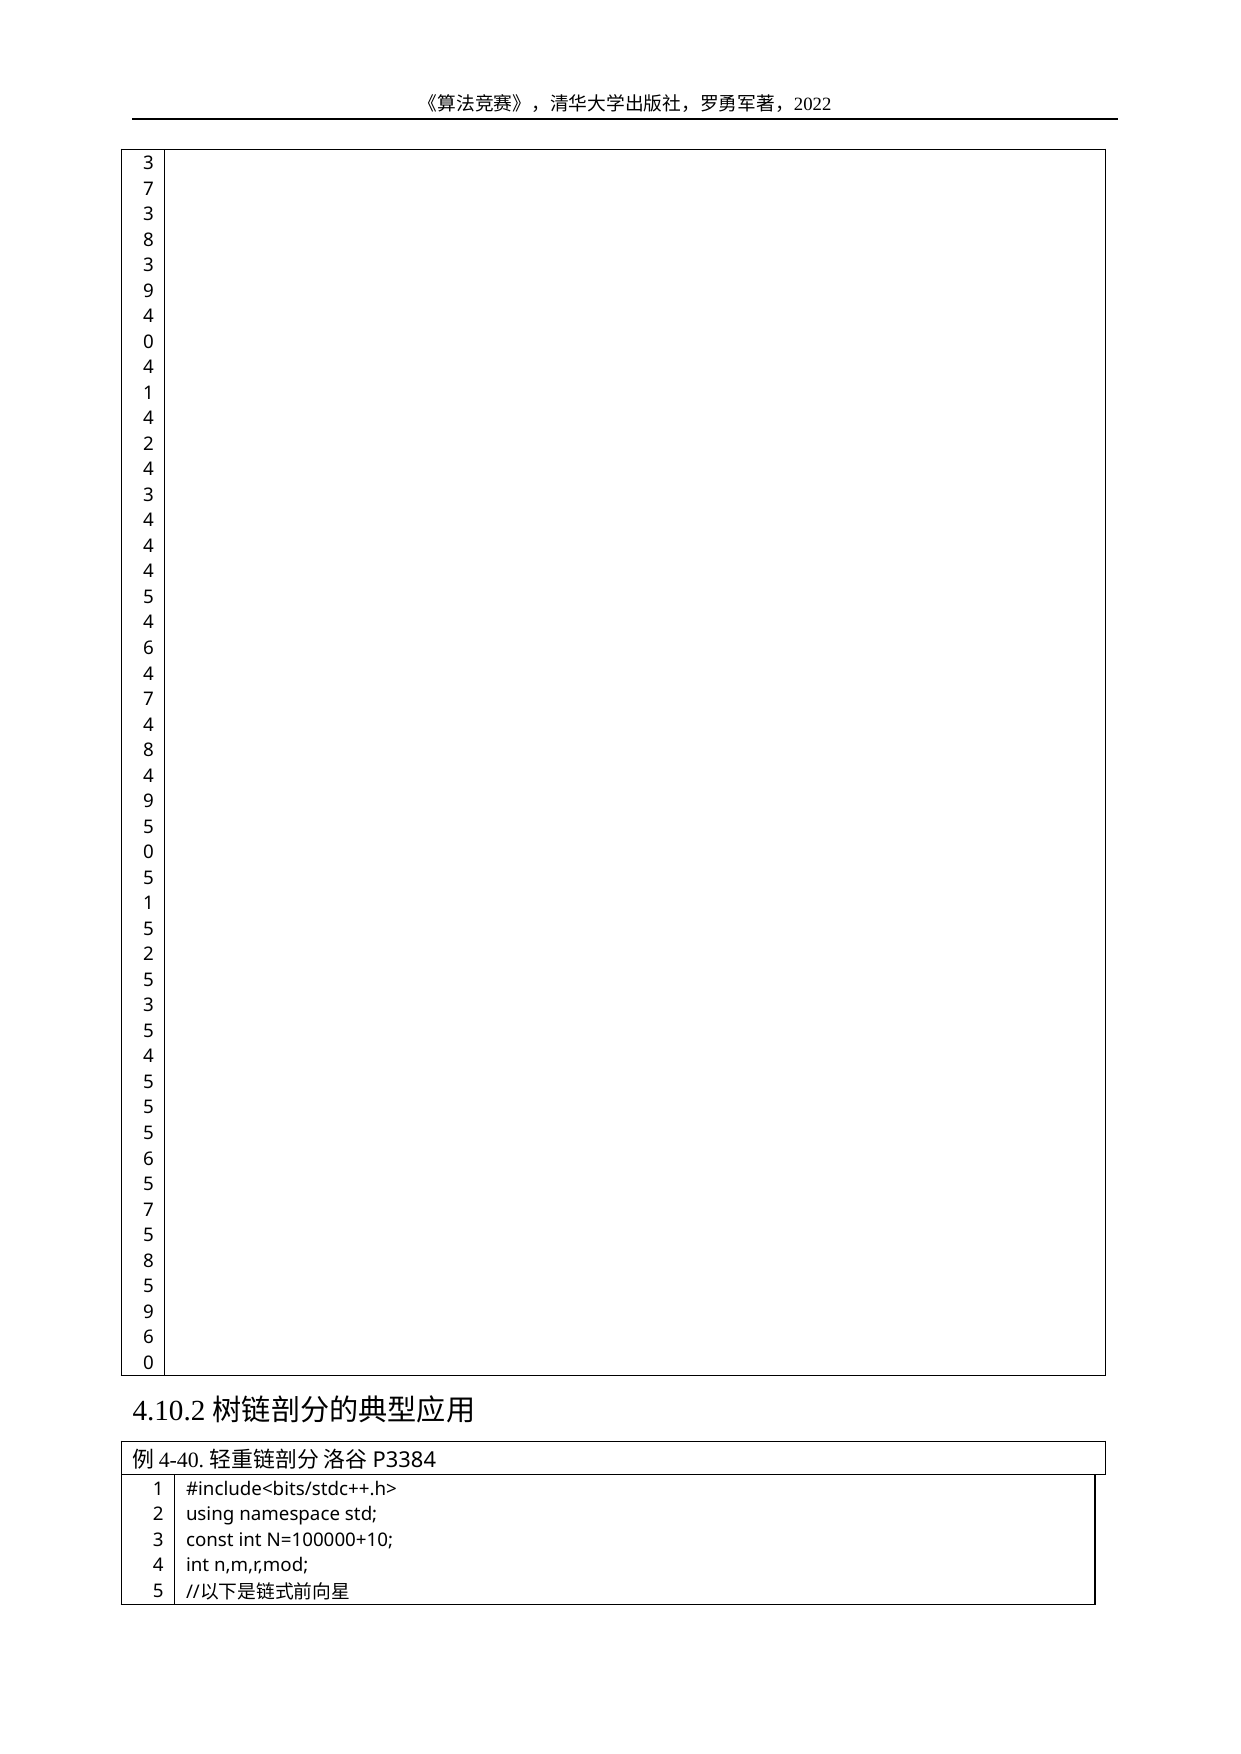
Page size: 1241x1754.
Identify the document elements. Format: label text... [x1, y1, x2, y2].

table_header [165, 150, 1105, 1374]
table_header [122, 150, 164, 1374]
text 4.10.2 树链剖分的典型应用 [132, 1376, 1118, 1441]
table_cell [175, 1475, 1094, 1604]
table_header 例4-40. 轻重链剖分 洛谷 P3384 [122, 1442, 1105, 1474]
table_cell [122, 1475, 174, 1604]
